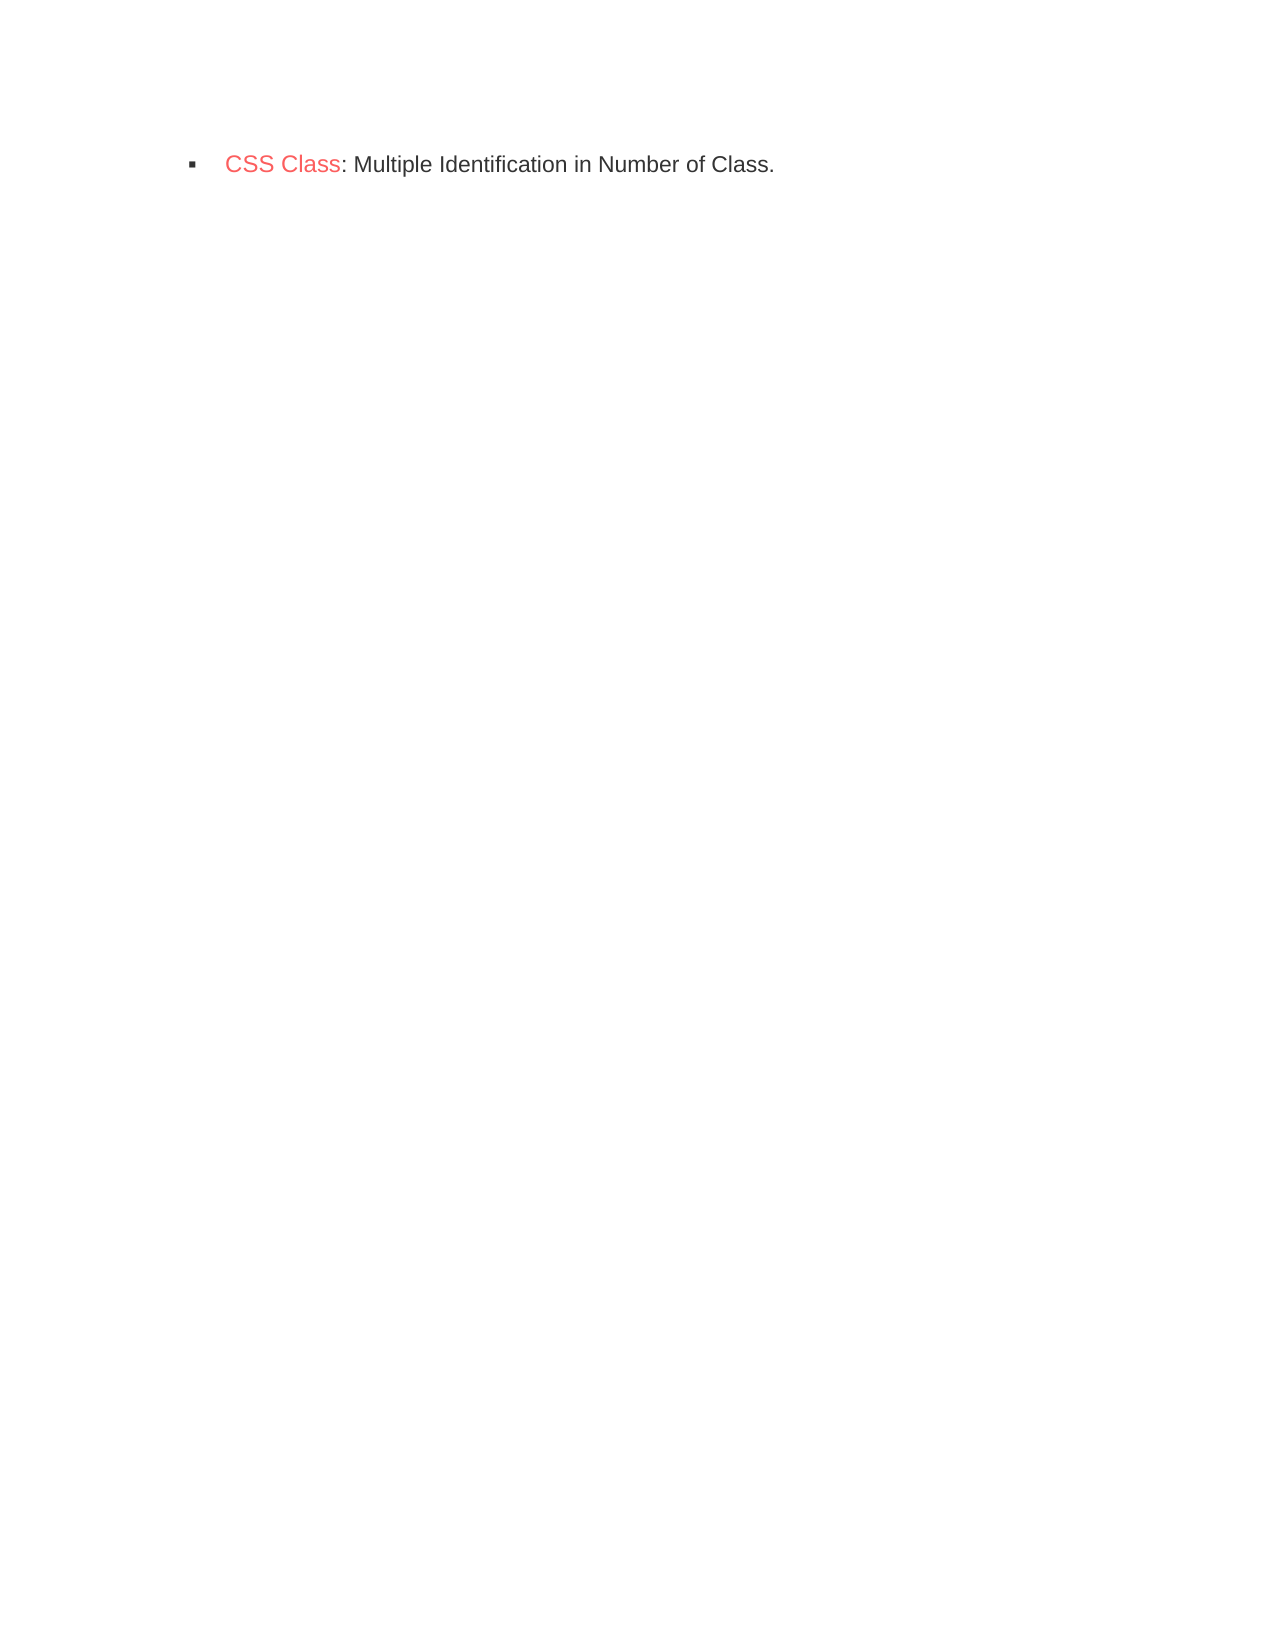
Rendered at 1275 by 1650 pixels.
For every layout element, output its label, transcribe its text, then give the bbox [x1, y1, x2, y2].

list CSS Class: Multiple Identification in Number of Class. [187, 150, 1125, 178]
